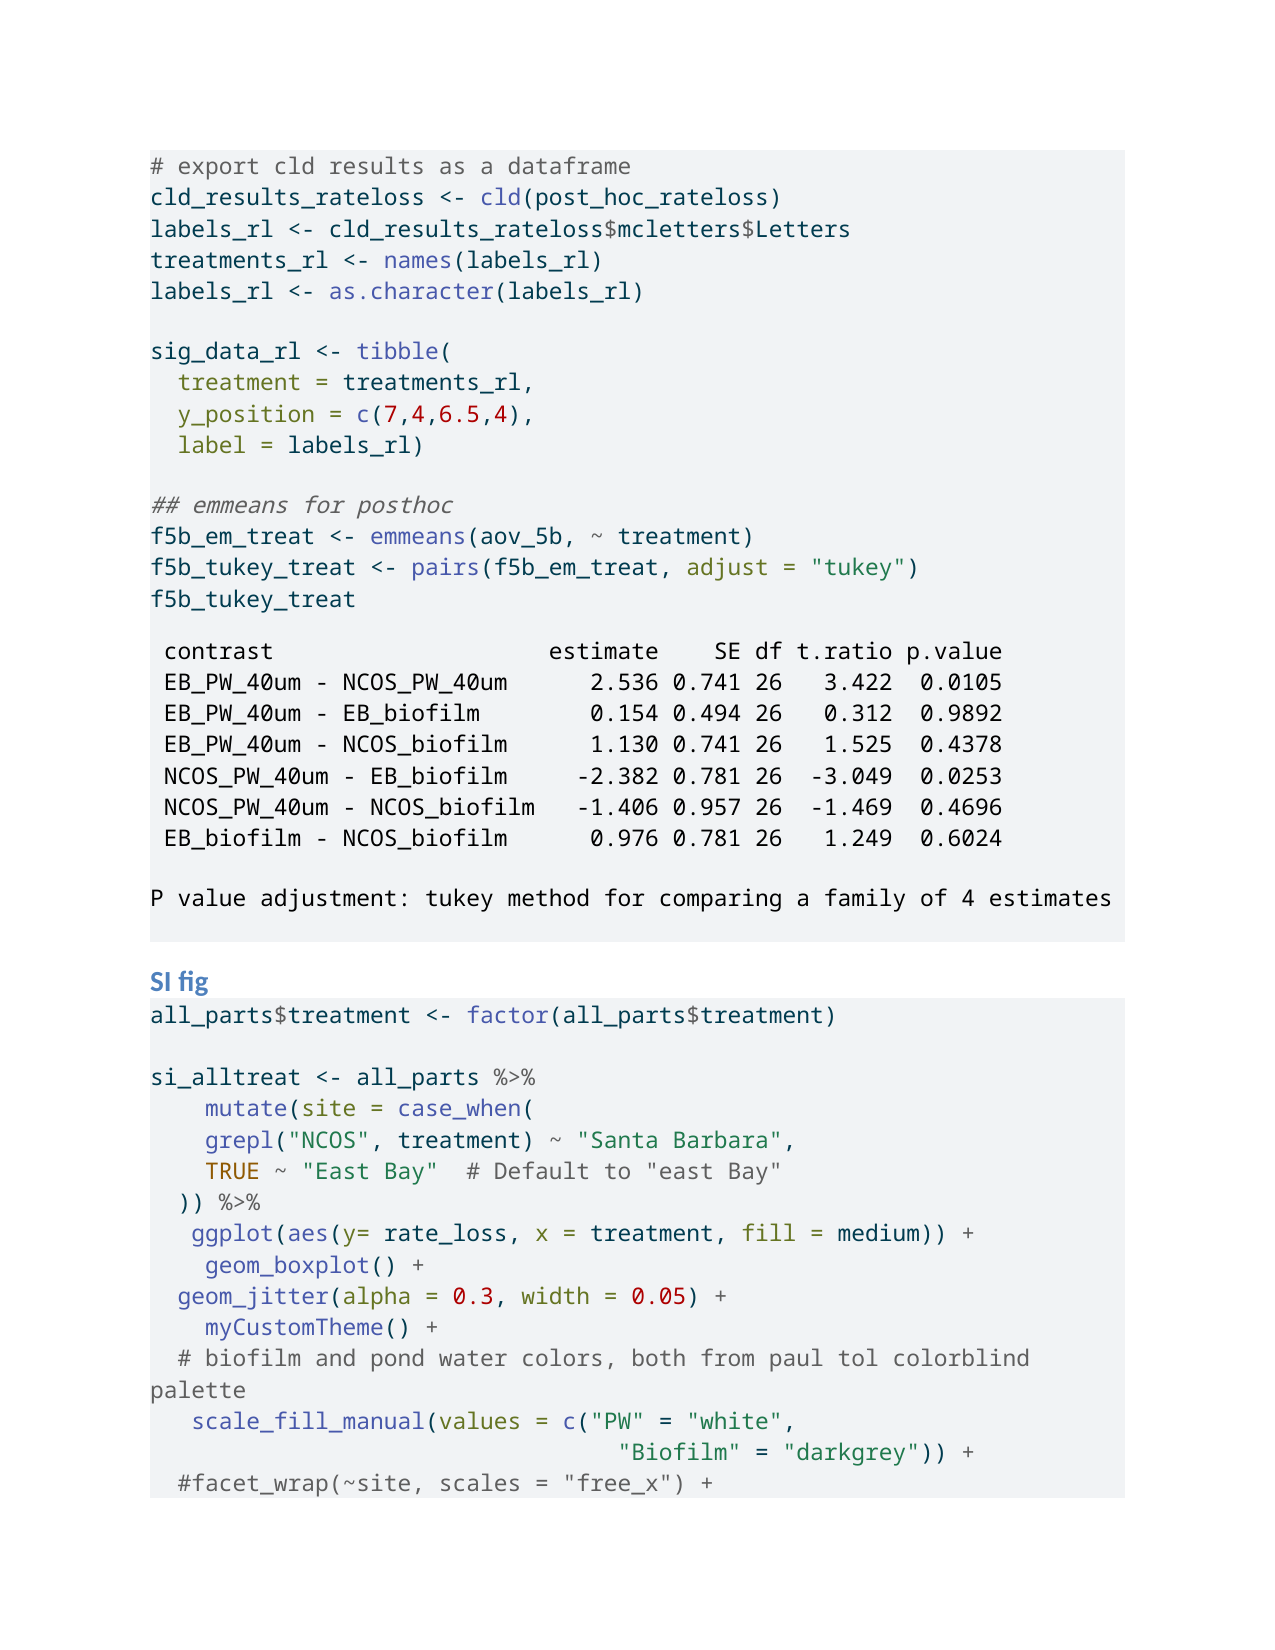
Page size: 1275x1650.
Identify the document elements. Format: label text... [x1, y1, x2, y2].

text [150, 998, 1125, 1498]
text # export cld results as a dataframe cld_results_rateloss <- cld(post_hoc_rateloss) labels_rl <- cld_results_rateloss$mcletters$Letters treatments_rl <- names(labels_rl) labels_rl <- as.character(labels_rl) sig_data_rl <- tibble( treatment = treatments_rl, y_position = c(7,4,6.5,4), label = labels_rl) ## emmeans for posthoc f5b_em_treat <- emmeans(aov_5b, ~ treatment) f5b_tukey_treat <- pairs(f5b_em_treat, adjust = "tukey") f5b_tukey_treat [150, 150, 1125, 614]
subtitle SI fig [150, 963, 1125, 998]
text contrast estimate SE df t.ratio p.value EB_PW_40um - NCOS_PW_40um 2.536 0.741 26 3.422 0.0105 EB_PW_40um - EB_biofilm 0.154 0.494 26 0.312 0.9892 EB_PW_40um - NCOS_biofilm 1.130 0.741 26 1.525 0.4378 NCOS_PW_40um - EB_biofilm -2.382 0.781 26 -3.049 0.0253 NCOS_PW_40um - NCOS_biofilm -1.406 0.957 26 -1.469 0.4696 EB_biofilm - NCOS_biofilm 0.976 0.781 26 1.249 0.6024 P value adjustment: tukey method for comparing a family of 4 estimates [150, 634, 1125, 942]
